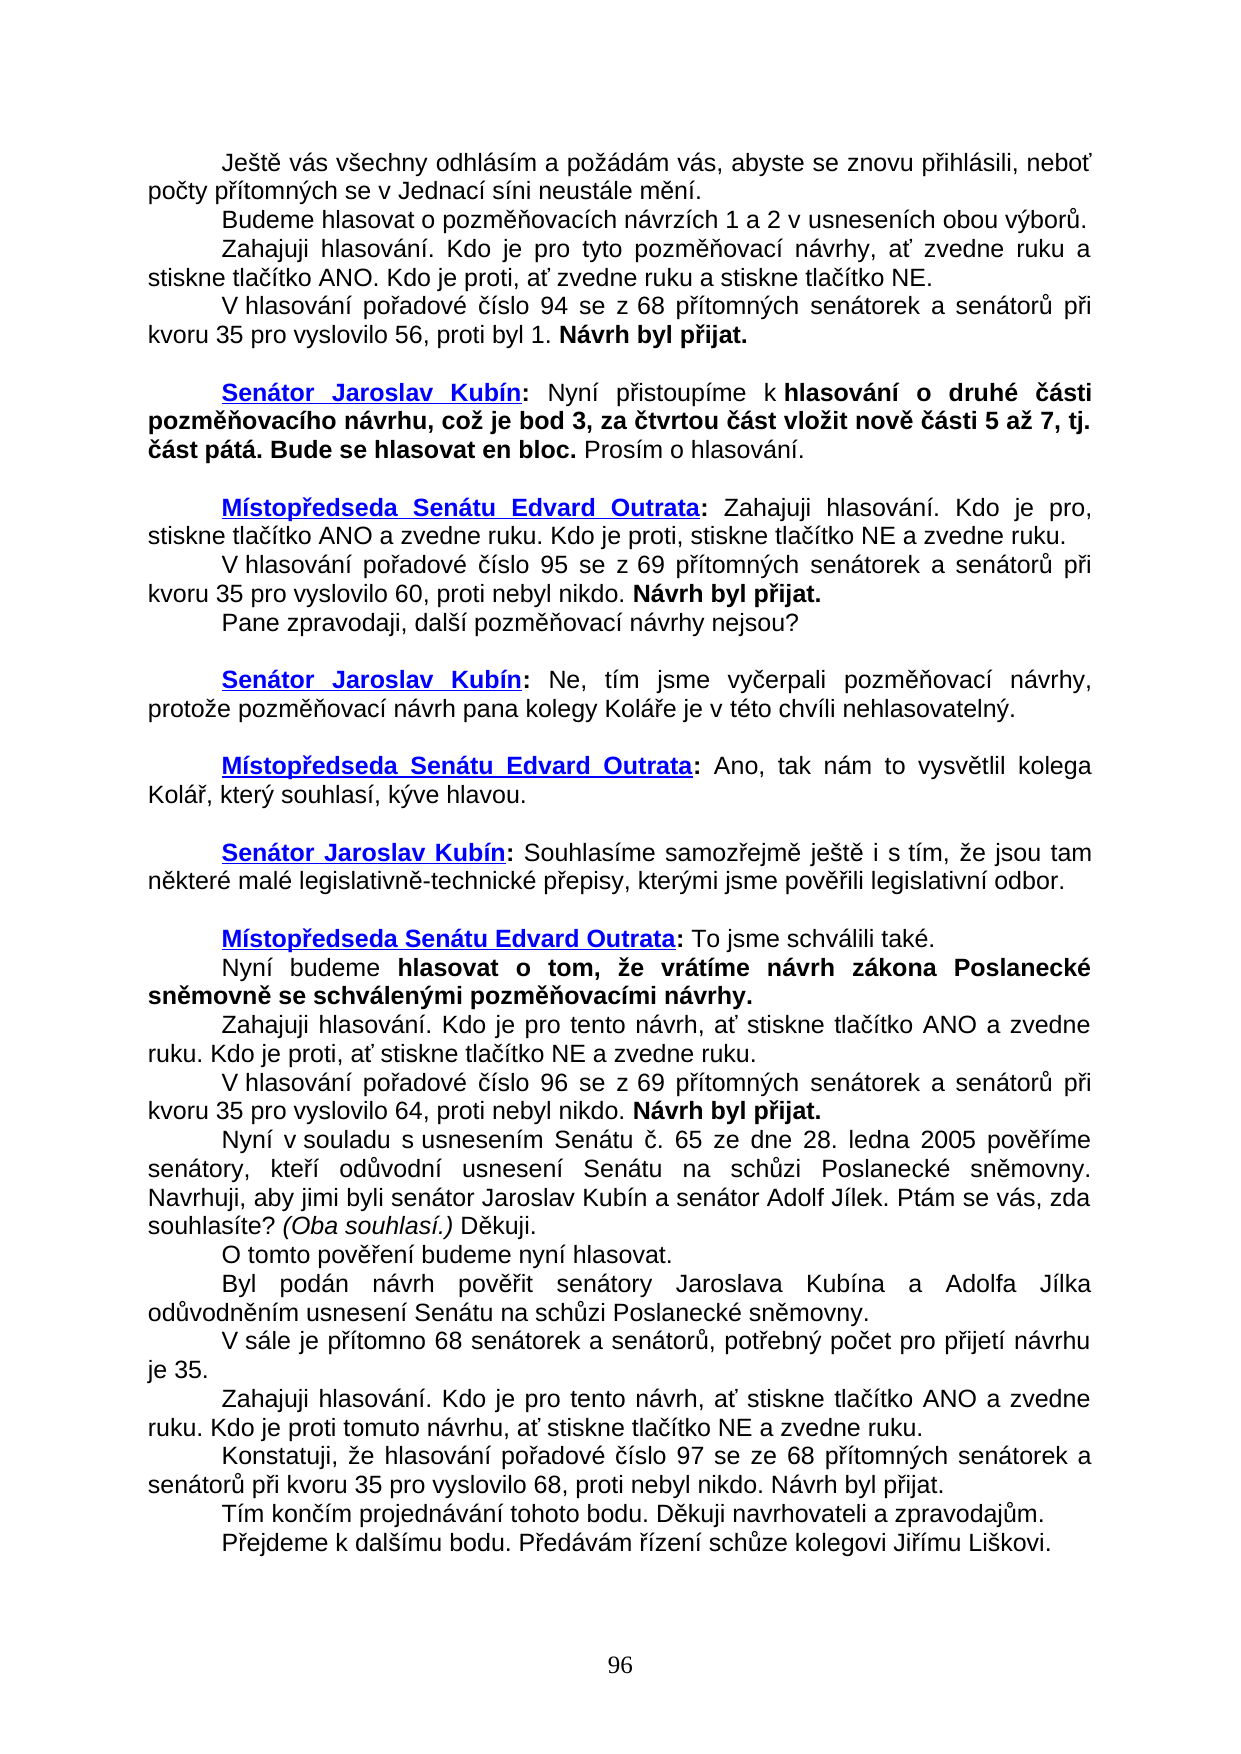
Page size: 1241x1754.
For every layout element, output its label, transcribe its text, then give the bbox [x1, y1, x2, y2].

text O tomto pověření budeme nyní hlasovat. [148, 1240, 1093, 1269]
text V hlasování pořadové číslo 95 se z 69 přítomných senátorek a senátorů při kvoru 35 pro vyslovilo 60, proti nebyl nikdo. Návrh byl přijat. [148, 550, 1093, 608]
text V hlasování pořadové číslo 96 se z 69 přítomných senátorek a senátorů při kvoru 35 pro vyslovilo 64, proti nebyl nikdo. Návrh byl přijat. [148, 1068, 1093, 1125]
text Budeme hlasovat o pozměňovacích návrzích 1 a 2 v usneseních obou výborů. [148, 205, 1093, 234]
text Senátor Jaroslav Kubín: Nyní přistoupíme k hlasování o druhé části pozměňovacího návrhu, což je bod 3, za čtvrtou část vložit nově části 5 až 7, tj. část pátá. Bude se hlasovat en bloc. Prosím o hlasování. [148, 378, 1093, 464]
text Konstatuji, že hlasování pořadové číslo 97 se ze 68 přítomných senátorek a senátorů při kvoru 35 pro vyslovilo 68, proti nebyl nikdo. Návrh byl přijat. [148, 1441, 1093, 1499]
text Tím končím projednávání tohoto bodu. Děkuji navrhovateli a zpravodajům. [148, 1499, 1093, 1528]
text Ještě vás všechny odhlásím a požádám vás, abyste se znovu přihlásili, neboť počty přítomných se v Jednací síni neustále mění. [148, 148, 1093, 205]
text Nyní budeme hlasovat o tom, že vrátíme návrh zákona Poslanecké sněmovně se schválenými pozměňovacími návrhy. [148, 953, 1093, 1010]
text Místopředseda Senátu Edvard Outrata: Zahajuji hlasování. Kdo je pro, stiskne tlačítko ANO a zvedne ruku. Kdo je proti, stiskne tlačítko NE a zvedne ruku. [148, 493, 1093, 550]
text Byl podán návrh pověřit senátory Jaroslava Kubína a Adolfa Jílka odůvodněním usnesení Senátu na schůzi Poslanecké sněmovny. [148, 1269, 1093, 1326]
text Pane zpravodaji, další pozměňovací návrhy nejsou? [148, 608, 1093, 636]
text Přejdeme k dalšímu bodu. Předávám řízení schůze kolegovi Jiřímu Liškovi. [148, 1528, 1093, 1556]
text Místopředseda Senátu Edvard Outrata: Ano, tak nám to vysvětlil kolega Kolář, který souhlasí, kýve hlavou. [148, 751, 1093, 809]
text Zahajuji hlasování. Kdo je pro tyto pozměňovací návrhy, ať zvedne ruku a stiskne tlačítko ANO. Kdo je proti, ať zvedne ruku a stiskne tlačítko NE. [148, 234, 1093, 291]
text Senátor Jaroslav Kubín: Ne, tím jsme vyčerpali pozměňovací návrhy, protože pozměňovací návrh pana kolegy Koláře je v této chvíli nehlasovatelný. [148, 665, 1093, 723]
text Senátor Jaroslav Kubín: Souhlasíme samozřejmě ještě i s tím, že jsou tam některé malé legislativně-technické přepisy, kterými jsme pověřili legislativní odbor. [148, 838, 1093, 895]
text V hlasování pořadové číslo 94 se z 68 přítomných senátorek a senátorů při kvoru 35 pro vyslovilo 56, proti byl 1. Návrh byl přijat. [148, 291, 1093, 349]
text Zahajuji hlasování. Kdo je pro tento návrh, ať stiskne tlačítko ANO a zvedne ruku. Kdo je proti, ať stiskne tlačítko NE a zvedne ruku. [148, 1010, 1093, 1068]
text Místopředseda Senátu Edvard Outrata: To jsme schválili také. [148, 924, 1093, 953]
text Nyní v souladu s usnesením Senátu č. 65 ze dne 28. ledna 2005 pověříme senátory, kteří odůvodní usnesení Senátu na schůzi Poslanecké sněmovny. Navrhuji, aby jimi byli senátor Jaroslav Kubín a senátor Adolf Jílek. Ptám se vás, zda souhlasíte? (Oba souhlasí.) Děkuji. [148, 1125, 1093, 1240]
text V sále je přítomno 68 senátorek a senátorů, potřebný počet pro přijetí návrhu je 35. [148, 1326, 1093, 1384]
text Zahajuji hlasování. Kdo je pro tento návrh, ať stiskne tlačítko ANO a zvedne ruku. Kdo je proti tomuto návrhu, ať stiskne tlačítko NE a zvedne ruku. [148, 1384, 1093, 1441]
